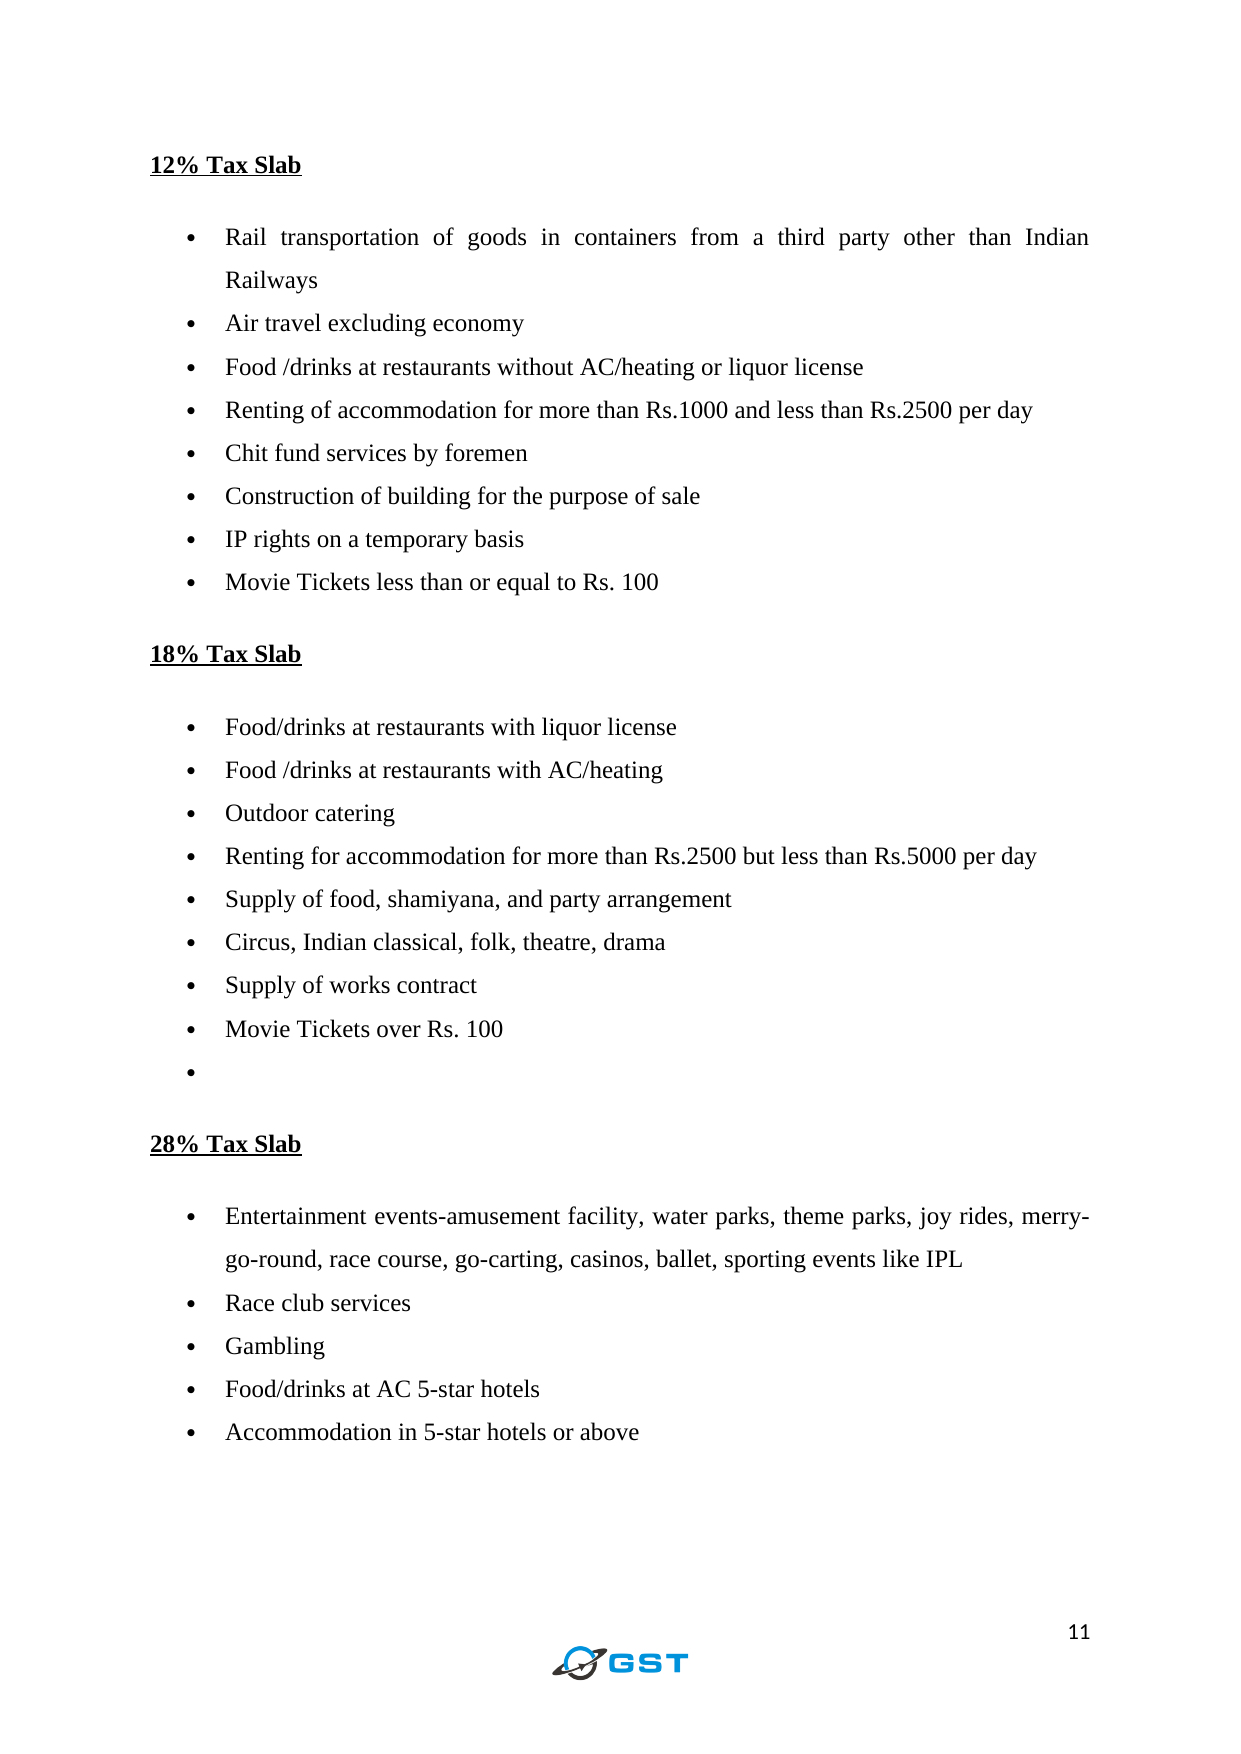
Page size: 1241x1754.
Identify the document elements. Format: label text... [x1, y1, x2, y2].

list Construction of building for the purpose of sale [187, 481, 1090, 510]
text 18% Tax Slab [150, 639, 1090, 668]
text 28% Tax Slab [150, 1129, 1090, 1158]
list Renting for accommodation for more than Rs.2500 but less than Rs.5000 per day [187, 841, 1090, 870]
list Race club services [187, 1288, 1090, 1316]
list Movie Tickets over Rs. 100 [187, 1014, 1090, 1042]
list Renting of accommodation for more than Rs.1000 and less than Rs.2500 per day [187, 395, 1090, 423]
list Gambling [187, 1331, 1090, 1359]
list Rail transportation of goods in containers from a third party other than Indian Railways [187, 222, 1090, 294]
picture [552, 1645, 689, 1681]
list Food/drinks at AC 5-star hotels [187, 1374, 1090, 1403]
list Food /drinks at restaurants without AC/heating or liquor license [187, 352, 1090, 380]
list IP rights on a temporary basis [187, 524, 1090, 553]
list Entertainment events-amusement facility, water parks, theme parks, joy rides, merry-go-round, race course, go-carting, casinos, ballet, sporting events like IPL [187, 1201, 1090, 1273]
list Chit fund services by foremen [187, 438, 1090, 467]
text 12% Tax Slab [150, 150, 1090, 179]
list Air travel excluding economy [187, 308, 1090, 337]
list Circus, Indian classical, folk, theatre, drama [187, 927, 1090, 956]
list Food /drinks at restaurants with AC/heating [187, 755, 1090, 784]
list Movie Tickets less than or equal to Rs. 100 [187, 567, 1090, 596]
list Food/drinks at restaurants with liquor license [187, 712, 1090, 741]
list Supply of food, shamiyana, and party arrangement [187, 884, 1090, 913]
list Supply of works contract [187, 971, 1090, 999]
list Accommodation in 5-star hotels or above [187, 1417, 1090, 1446]
list Outdoor catering [187, 798, 1090, 827]
